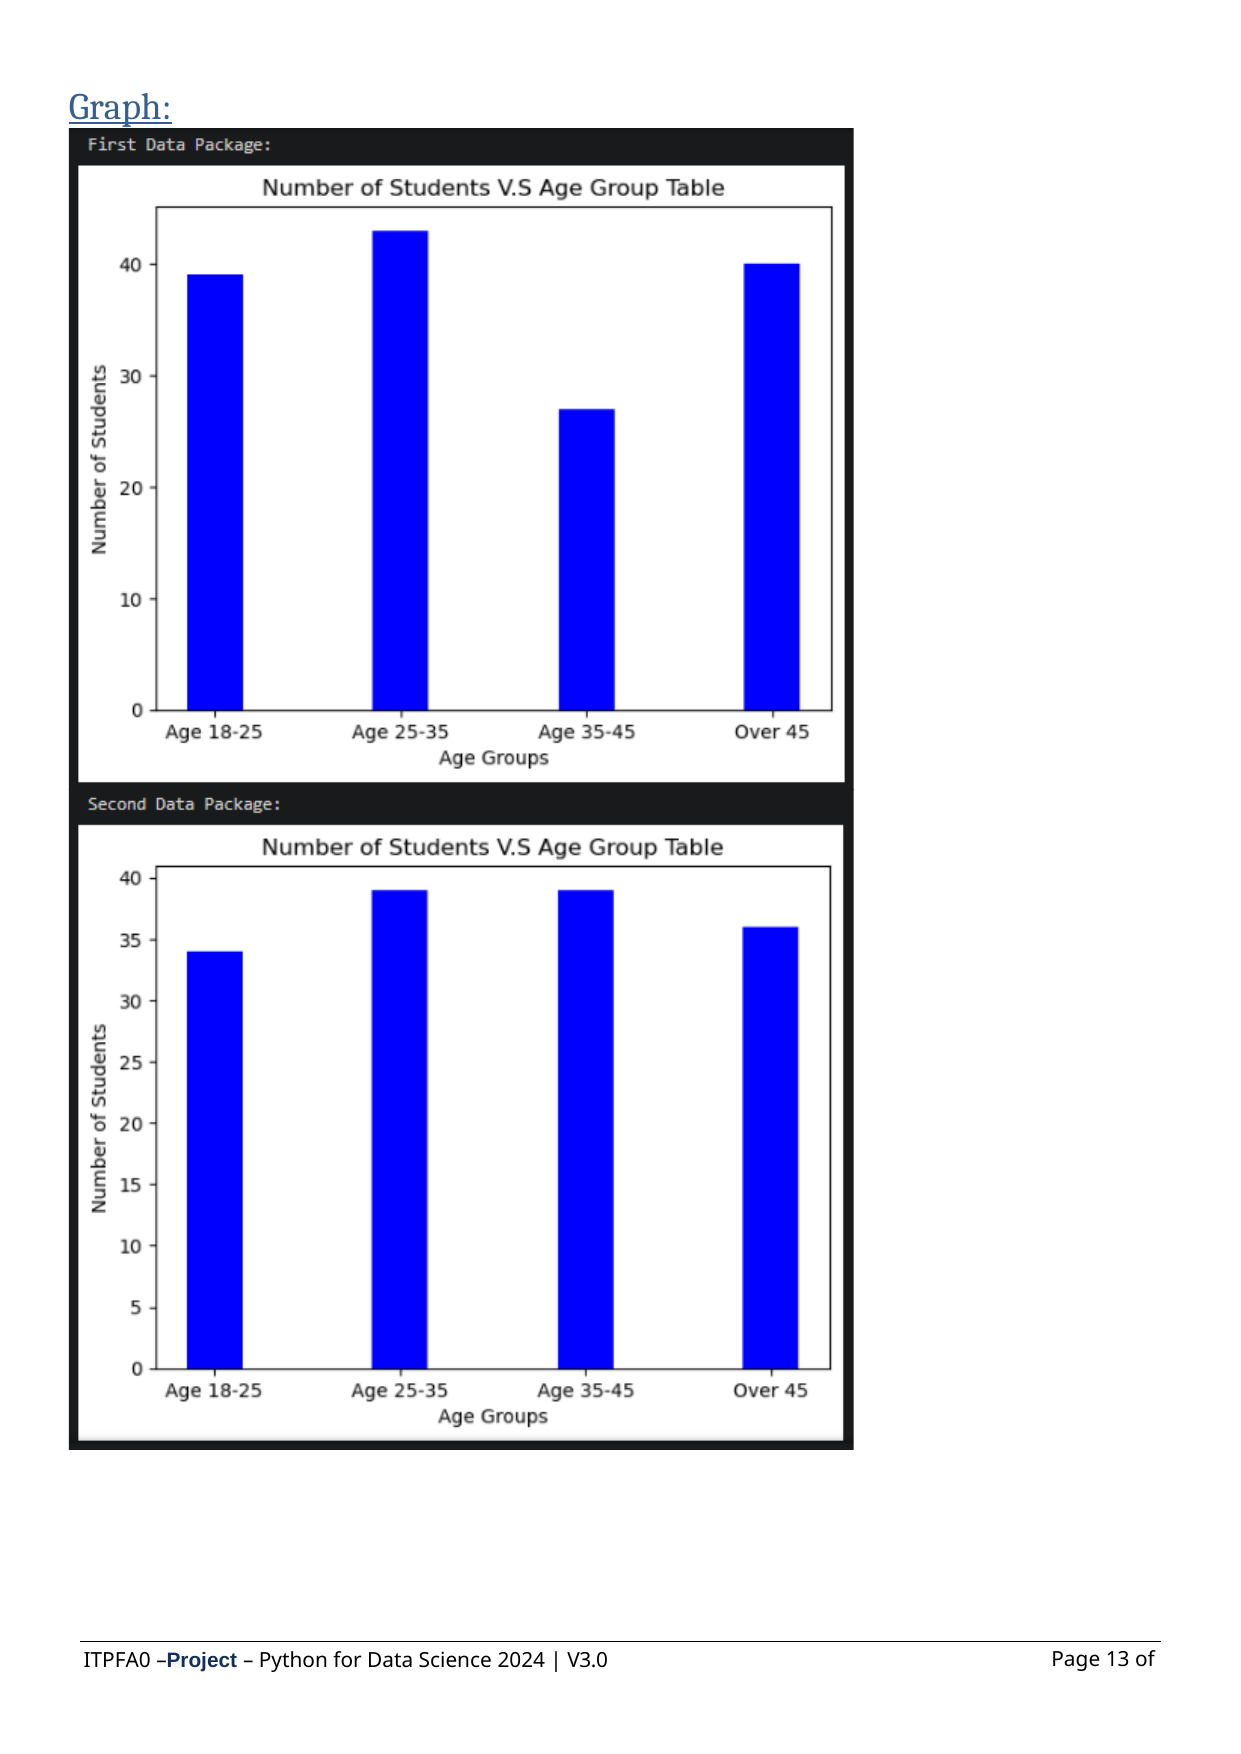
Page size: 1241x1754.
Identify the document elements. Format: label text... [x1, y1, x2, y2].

text Graph: [69, 85, 1203, 128]
picture [68, 128, 854, 1450]
